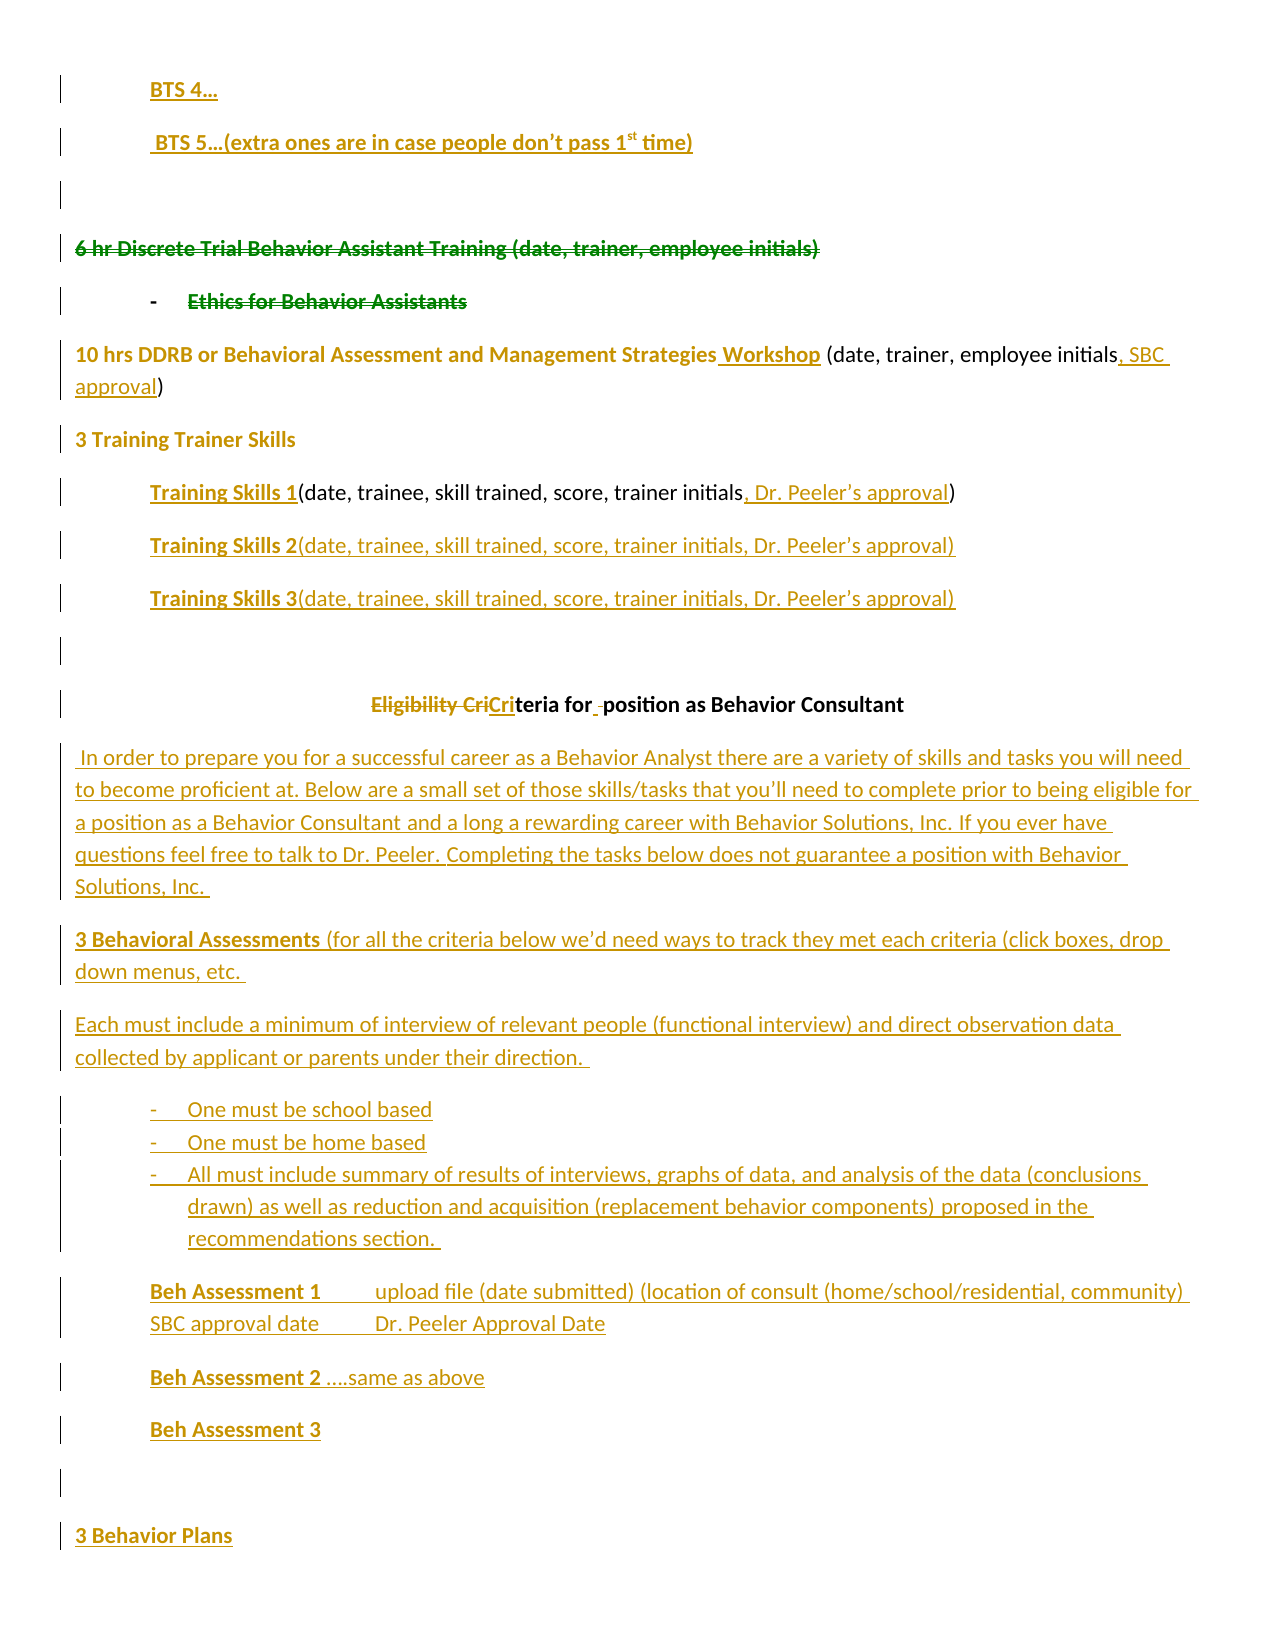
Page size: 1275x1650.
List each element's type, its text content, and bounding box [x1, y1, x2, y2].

text teria forposition as Behavior Consultant [75, 690, 1200, 718]
text (date, trainee, skill trained, score, trainer initials) [75, 478, 1200, 506]
text 10 hrs DDRB or Behavioral Assessment and Management Strategies (date, trainer, employee initials) [75, 340, 1200, 400]
text 3 Training Trainer Skills [75, 425, 1200, 453]
